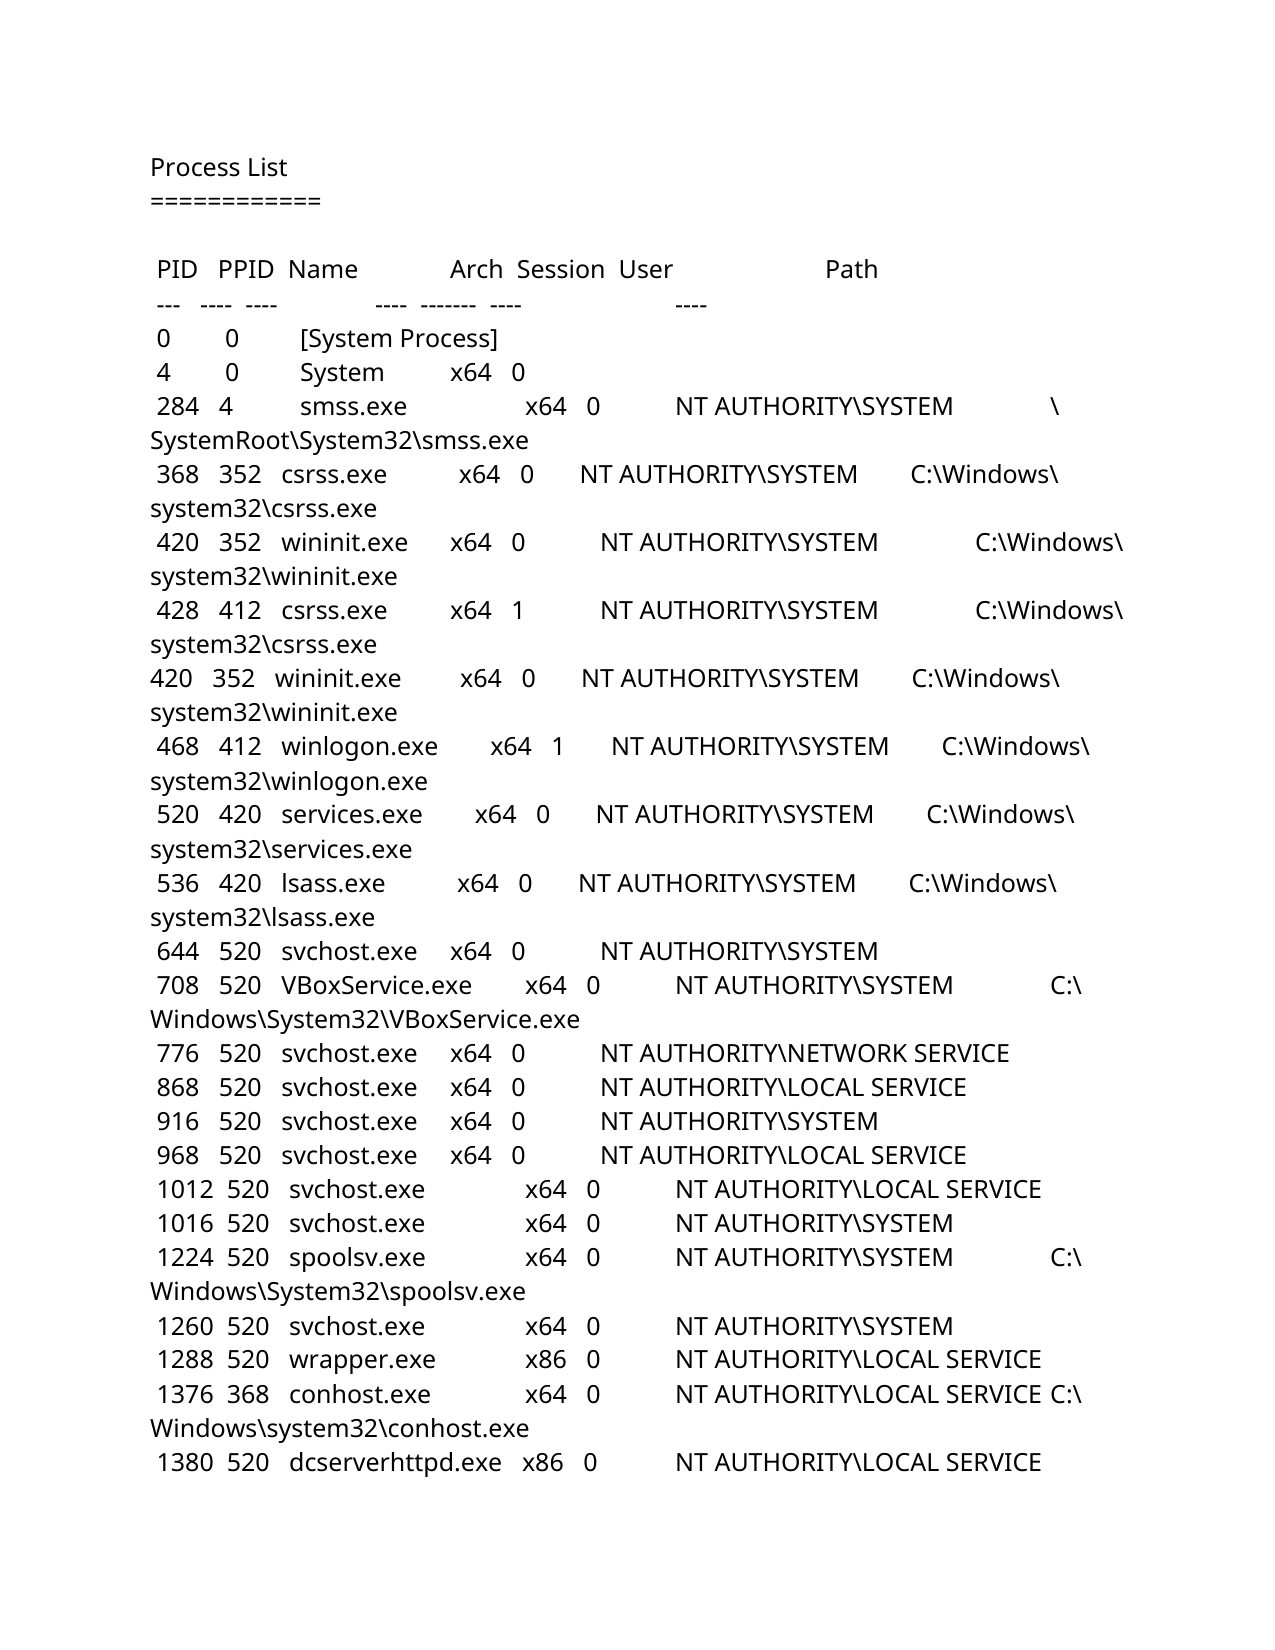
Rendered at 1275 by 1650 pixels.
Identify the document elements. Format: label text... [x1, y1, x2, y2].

text Process List [150, 150, 1125, 184]
text 1016 520 svchost.exe x64 0 NT AUTHORITY\SYSTEM [150, 1206, 1125, 1240]
text 520 420 services.exe x64 0 NT AUTHORITY\SYSTEM C:\Windows\system32\services.exe [150, 797, 1125, 865]
text 1224 520 spoolsv.exe x64 0 NT AUTHORITY\SYSTEM C:\Windows\System32\spoolsv.exe [150, 1240, 1125, 1308]
text 420 352 wininit.exe x64 0 NT AUTHORITY\SYSTEM C:\Windows\system32\wininit.exe [150, 661, 1125, 729]
text 1380 520 dcserverhttpd.exe x86 0 NT AUTHORITY\LOCAL SERVICE [150, 1444, 1125, 1478]
text 916 520 svchost.exe x64 0 NT AUTHORITY\SYSTEM [150, 1104, 1125, 1138]
text ============ [150, 184, 1125, 218]
text 968 520 svchost.exe x64 0 NT AUTHORITY\LOCAL SERVICE [150, 1138, 1125, 1172]
text 468 412 winlogon.exe x64 1 NT AUTHORITY\SYSTEM C:\Windows\system32\winlogon.exe [150, 729, 1125, 797]
text PID PPID Name Arch Session User Path [150, 252, 1125, 286]
text 428 412 csrss.exe x64 1 NT AUTHORITY\SYSTEM C:\Windows\system32\csrss.exe [150, 593, 1125, 661]
text 1012 520 svchost.exe x64 0 NT AUTHORITY\LOCAL SERVICE [150, 1172, 1125, 1206]
text 420 352 wininit.exe x64 0 NT AUTHORITY\SYSTEM C:\Windows\system32\wininit.exe [150, 525, 1125, 593]
text 1288 520 wrapper.exe x86 0 NT AUTHORITY\LOCAL SERVICE [150, 1342, 1125, 1376]
text 368 352 csrss.exe x64 0 NT AUTHORITY\SYSTEM C:\Windows\system32\csrss.exe [150, 457, 1125, 525]
text 644 520 svchost.exe x64 0 NT AUTHORITY\SYSTEM [150, 933, 1125, 967]
text 284 4 smss.exe x64 0 NT AUTHORITY\SYSTEM \SystemRoot\System32\smss.exe [150, 388, 1125, 457]
text 708 520 VBoxService.exe x64 0 NT AUTHORITY\SYSTEM C:\Windows\System32\VBoxService.exe [150, 967, 1125, 1036]
text 776 520 svchost.exe x64 0 NT AUTHORITY\NETWORK SERVICE [150, 1036, 1125, 1070]
text 0 0 [System Process] [150, 320, 1125, 354]
text --- ---- ---- ---- ------- ---- ---- [150, 286, 1125, 320]
text 4 0 System x64 0 [150, 354, 1125, 388]
text 868 520 svchost.exe x64 0 NT AUTHORITY\LOCAL SERVICE [150, 1070, 1125, 1104]
text 536 420 lsass.exe x64 0 NT AUTHORITY\SYSTEM C:\Windows\system32\lsass.exe [150, 865, 1125, 933]
text 1260 520 svchost.exe x64 0 NT AUTHORITY\SYSTEM [150, 1308, 1125, 1342]
text 1376 368 conhost.exe x64 0 NT AUTHORITY\LOCAL SERVICE C:\Windows\system32\conhost.exe [150, 1376, 1125, 1444]
